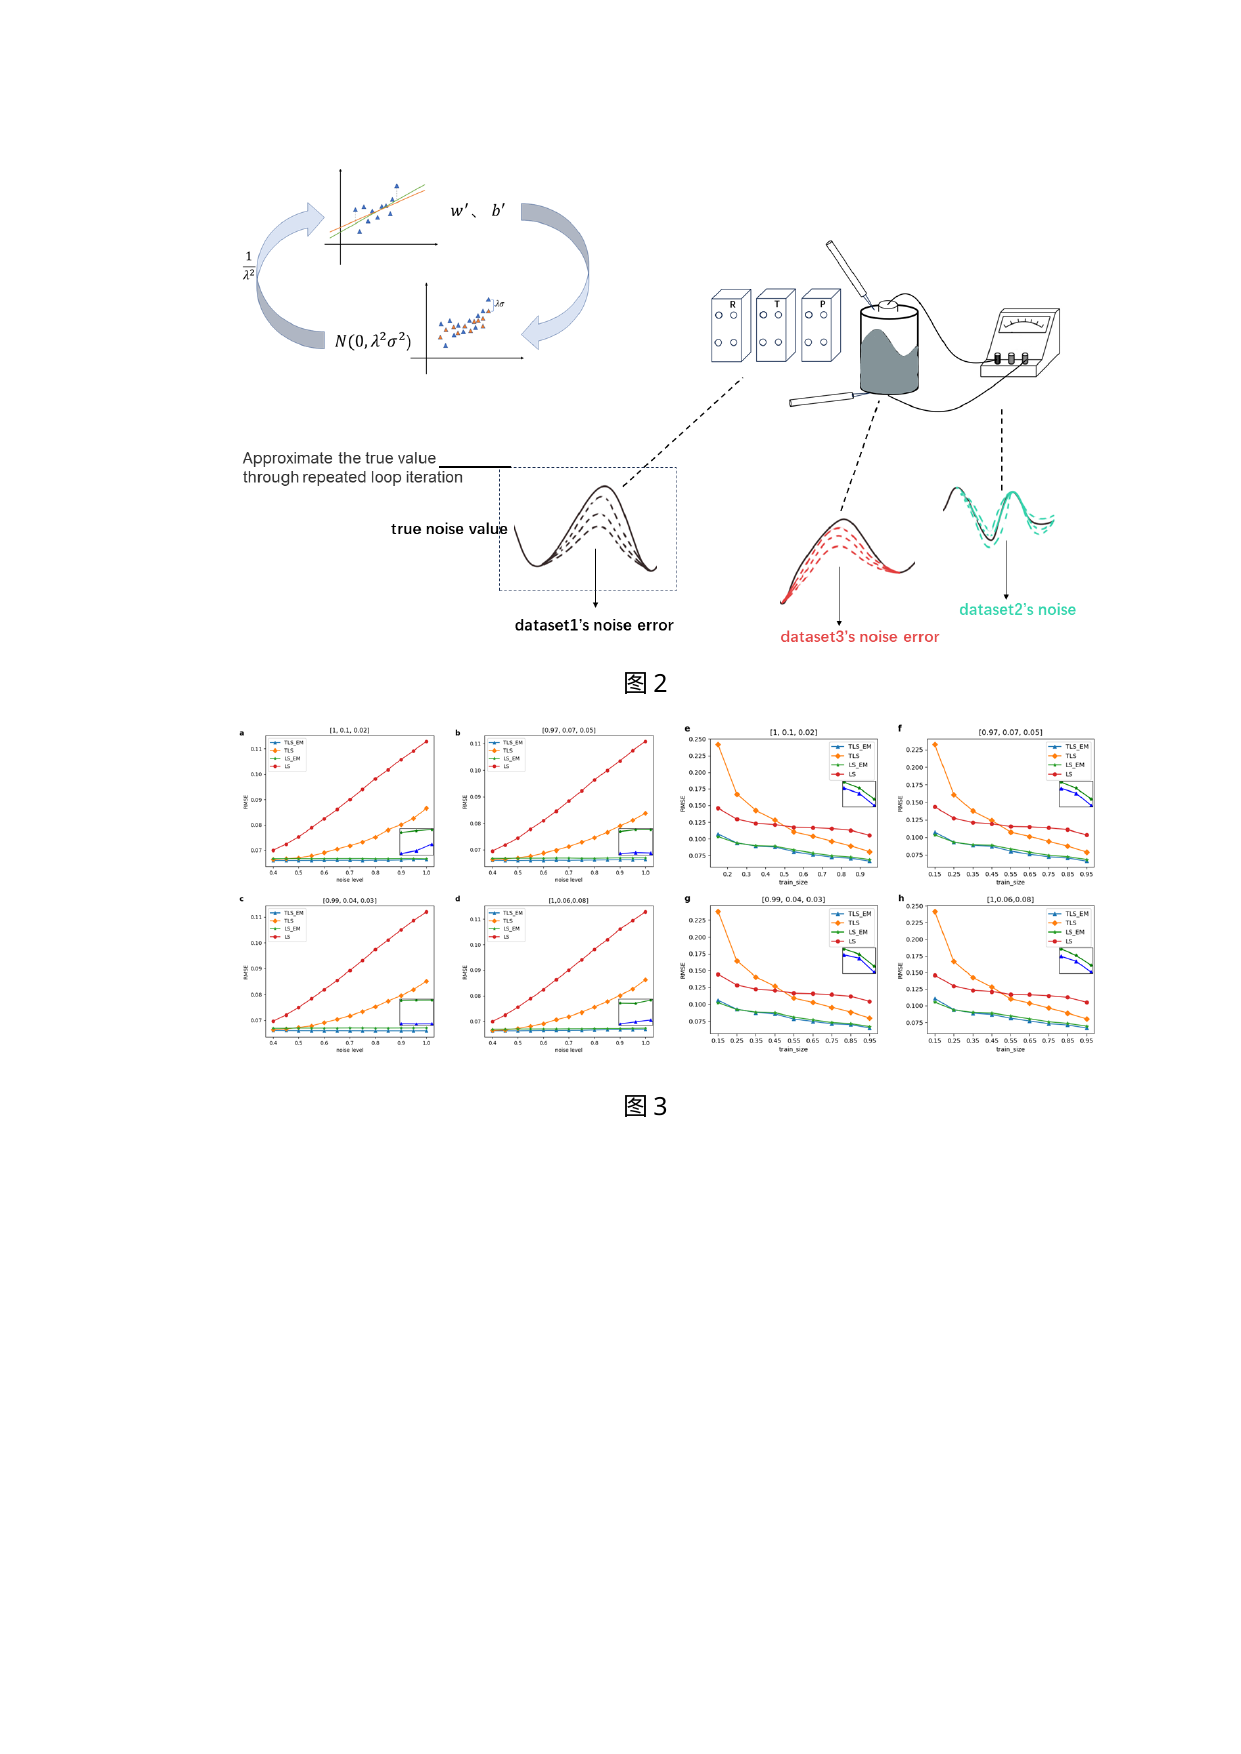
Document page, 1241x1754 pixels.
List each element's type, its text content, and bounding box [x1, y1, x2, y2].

text 图2 [187, 649, 1053, 714]
picture [237, 714, 1103, 1060]
picture [237, 162, 1103, 649]
text 图3 [187, 1072, 1053, 1137]
